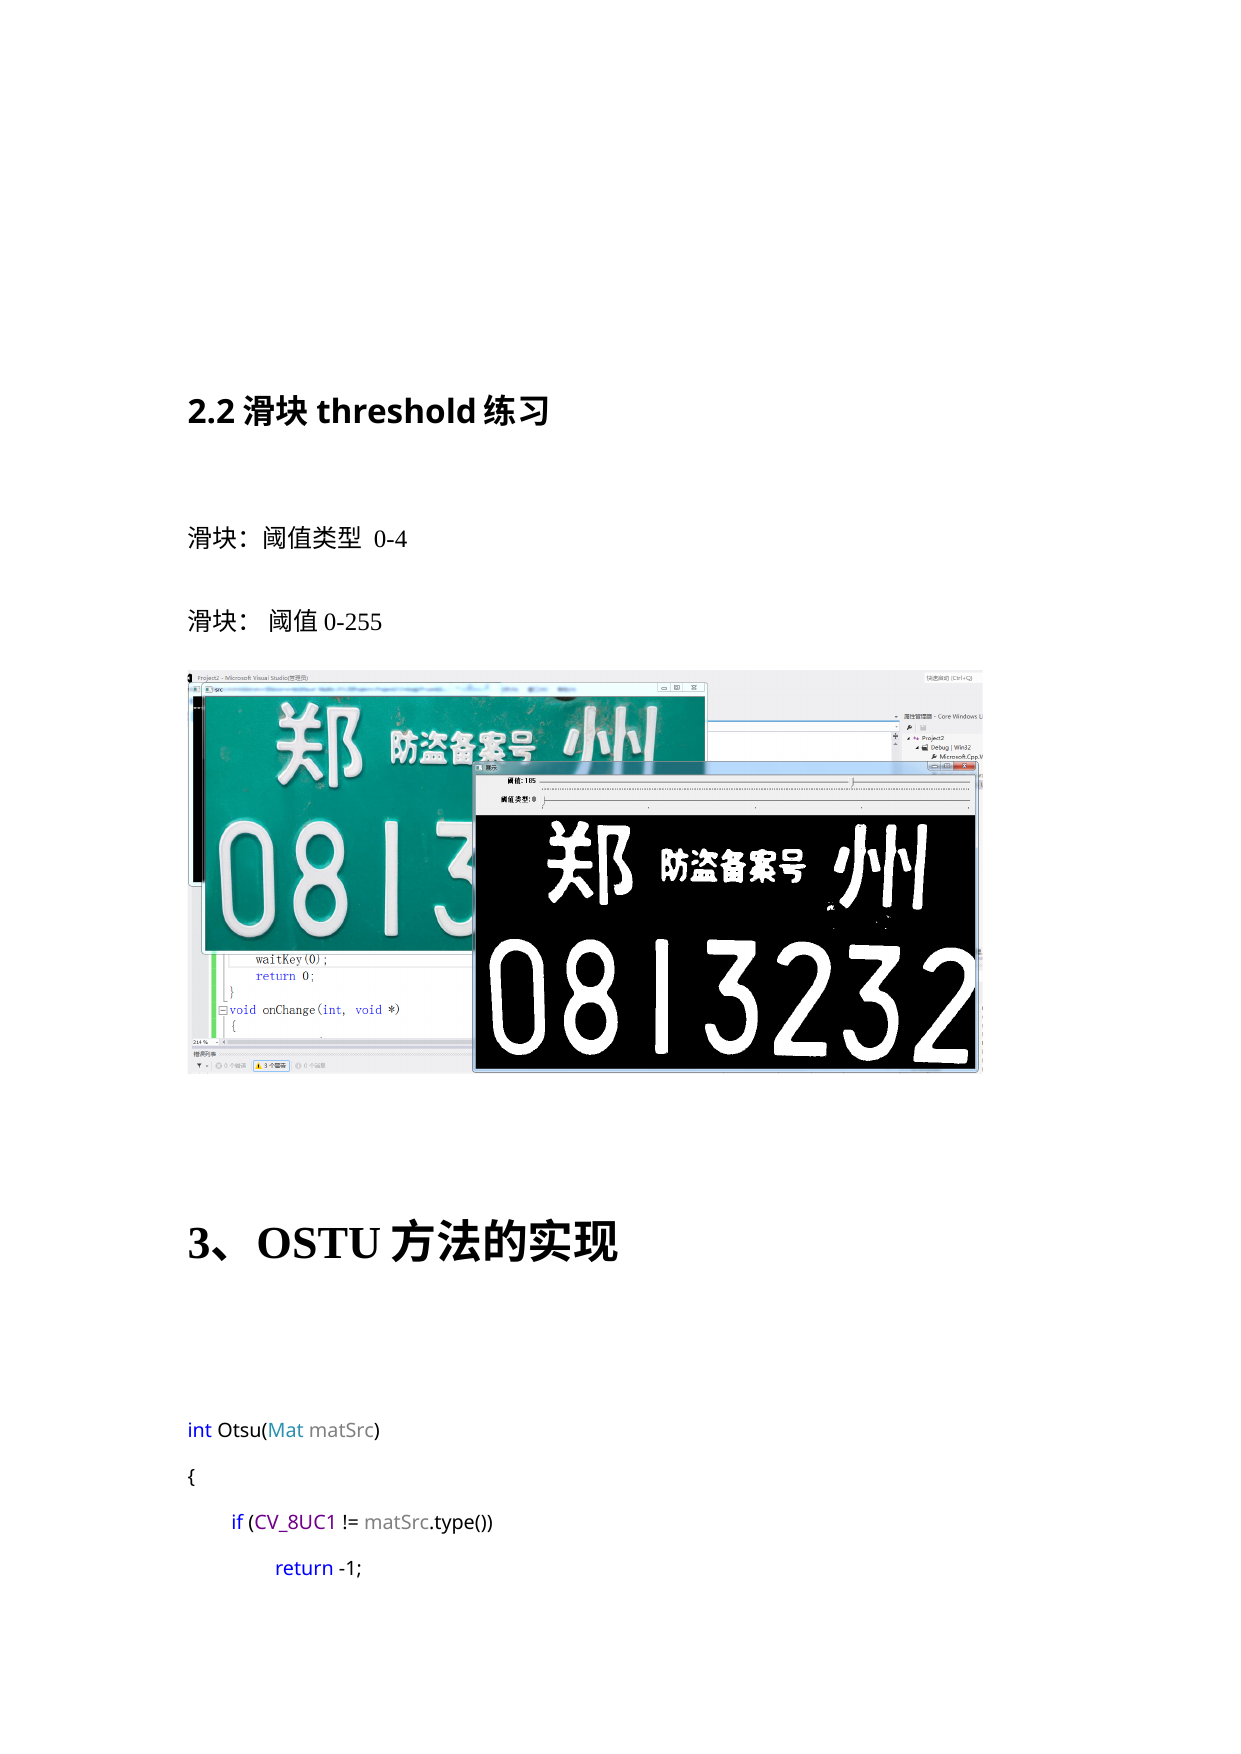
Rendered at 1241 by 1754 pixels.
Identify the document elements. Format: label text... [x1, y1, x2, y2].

text int Otsu(Mat matSrc) [187, 1414, 1053, 1447]
text return -1; [187, 1552, 1053, 1584]
subtitle 2.2滑块 threshold练习 [187, 377, 1053, 442]
text if (CV_8UC1 != matSrc.type()) [187, 1506, 1053, 1538]
text 滑块：阈值类型 0-4 [187, 504, 1053, 569]
picture [187, 670, 983, 1074]
text { [187, 1460, 1053, 1492]
text 滑块： 阈值 0-255 [187, 587, 1053, 652]
subtitle OSTU方法的实现 [187, 1189, 1053, 1287]
